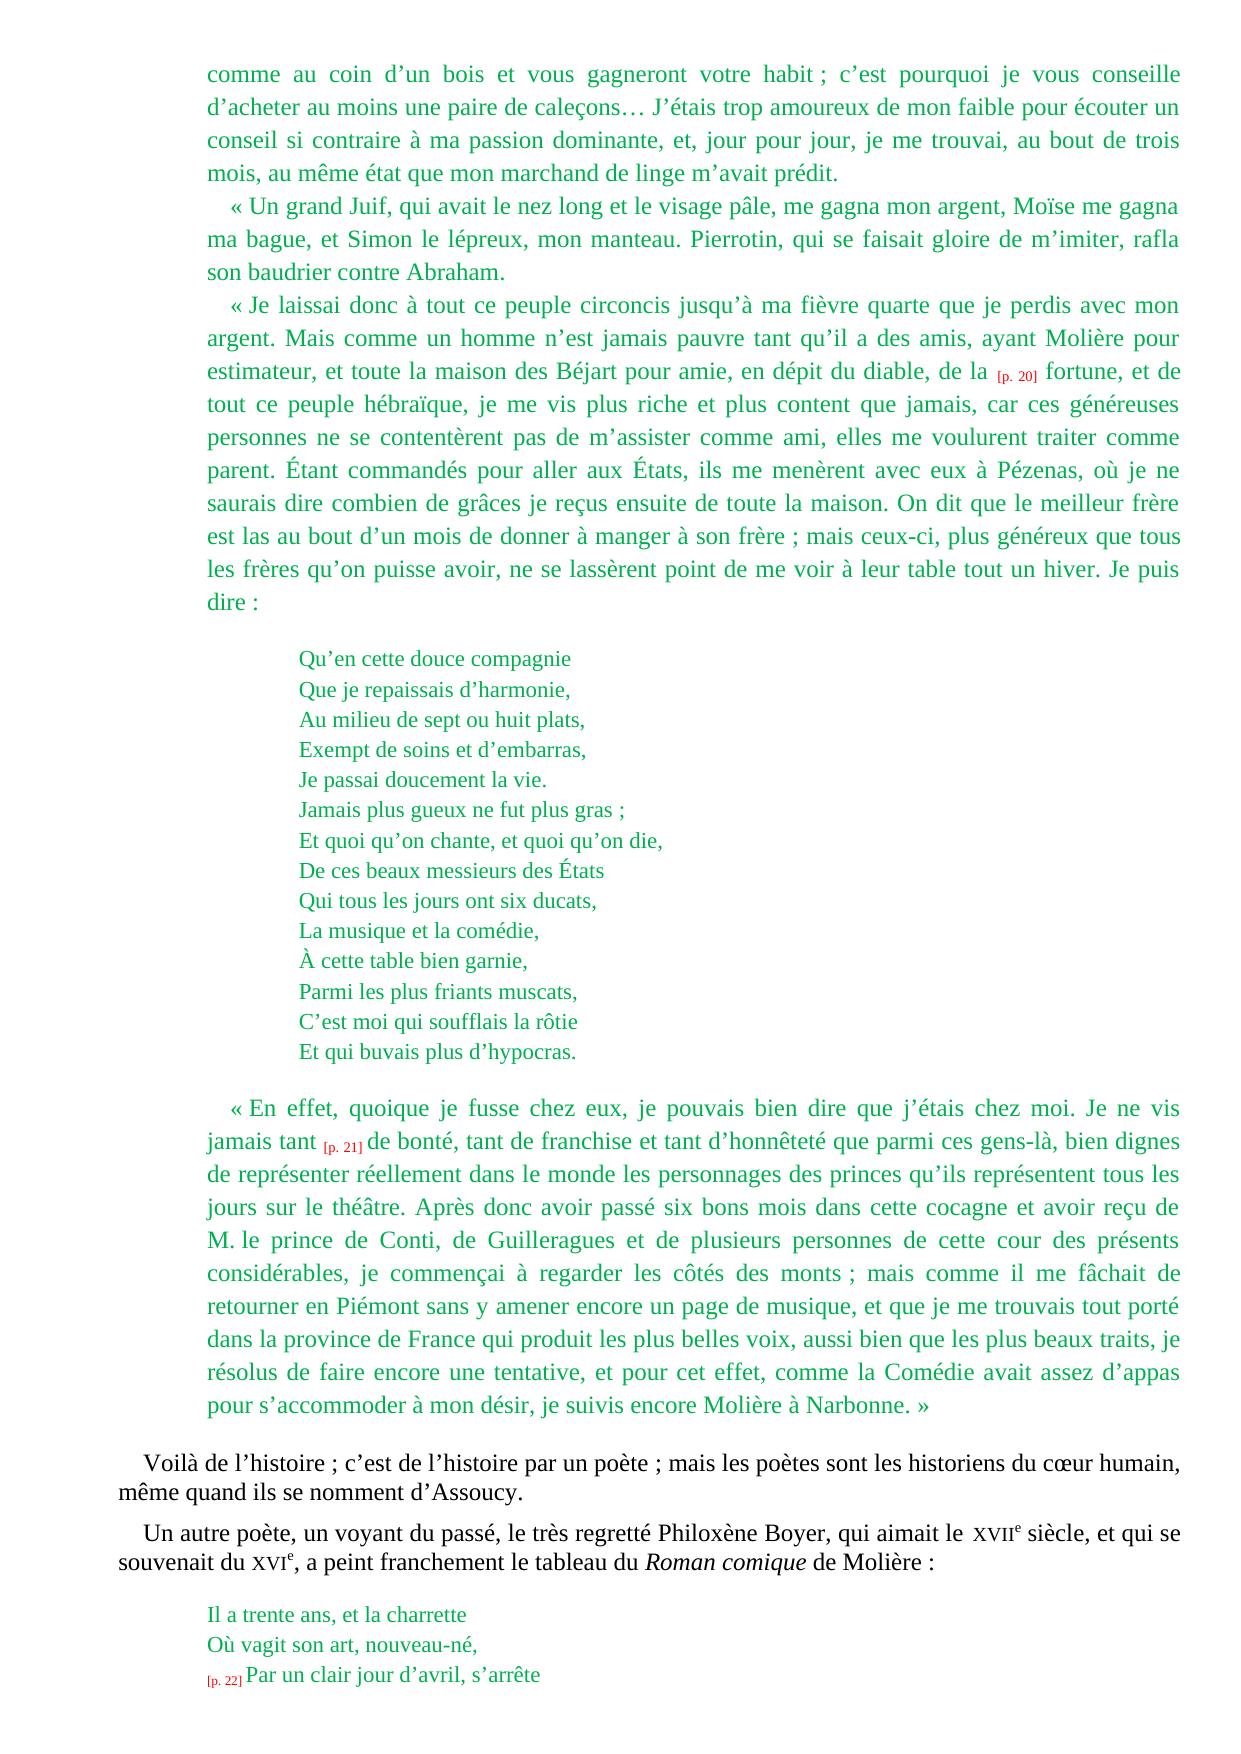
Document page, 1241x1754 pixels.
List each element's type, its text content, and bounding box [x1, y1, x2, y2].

text Où vagit son art, nouveau-né, [207, 1631, 1181, 1658]
text Il a trente ans, et la charrette [207, 1601, 1181, 1627]
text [207, 59, 1181, 187]
text Exempt de soins et d’embarras, [207, 736, 1181, 762]
text [p. 22] Par un clair jour d’avril, s’arrête [207, 1661, 1181, 1688]
text « Je laissai donc à tout ce peuple circoncis jusqu’à ma fièvre quarte que je perdis avec mon argent. Mais comme un homme n’est jamais pauvre tant qu’il a des amis, ayant Molière pour estimateur, et toute la maison des Béjart pour amie, en dépit du diable, de la [p. 20] fortune, et de tout ce peuple hébraïque, je me vis plus riche et plus content que jamais, car ces généreuses personnes ne se contentèrent pas de m’assister comme ami, elles me voulurent traiter comme parent. Étant commandés pour aller aux États, ils me menèrent avec eux à Pézenas, où je ne saurais dire combien de grâces je reçus ensuite de toute la maison. On dit que le meilleur frère est las au bout d’un mois de donner à manger à son frère ; mais ceux-ci, plus généreux que tous les frères qu’on puisse avoir, ne se lassèrent point de me voir à leur table tout un hiver. Je puis dire : [207, 290, 1181, 616]
text Au milieu de sept ou huit plats, [207, 706, 1181, 732]
text Et qui buvais plus d’hypocras. [207, 1038, 1181, 1064]
text C’est moi qui soufflais la rôtie [207, 1008, 1181, 1034]
text Je passai doucement la vie. [207, 766, 1181, 793]
text Voilà de l’histoire ; c’est de l’histoire par un poète ; mais les poètes sont les historiens du cœur humain, même quand ils se nomment d’Assoucy. [118, 1448, 1181, 1506]
text Qui tous les jours ont six ducats, [207, 887, 1181, 913]
text Qu’en cette douce compagnie [207, 645, 1181, 672]
text La musique et la comédie, [207, 917, 1181, 944]
text Parmi les plus friants muscats, [207, 978, 1181, 1004]
text « Un grand Juif, qui avait le nez long et le visage pâle, me gagna mon argent, Moïse me gagna ma bague, et Simon le lépreux, mon manteau. Pierrotin, qui se faisait gloire de m’imiter, rafla son baudrier contre Abraham. [207, 191, 1181, 286]
text Jamais plus gueux ne fut plus gras ; [207, 796, 1181, 823]
text De ces beaux messieurs des États [207, 857, 1181, 883]
text Que je repaissais d’harmonie, [207, 676, 1181, 702]
text À cette table bien garnie, [207, 947, 1181, 974]
text « En effet, quoique je fusse chez eux, je pouvais bien dire que j’étais chez moi. Je ne vis jamais tant [p. 21] de bonté, tant de franchise et tant d’honnêteté que parmi ces gens-là, bien dignes de représenter réellement dans le monde les personnages des princes qu’ils représentent tous les jours sur le théâtre. Après donc avoir passé six bons mois dans cette cocagne et avoir reçu de M. le prince de Conti, de Guilleragues et de plusieurs personnes de cette cour des présents considérables, je commençai à regarder les côtés des monts ; mais comme il me fâchait de retourner en Piémont sans y amener encore un page de musique, et que je me trouvais tout porté dans la province de France qui produit les plus belles voix, aussi bien que les plus beaux traits, je résolus de faire encore une tentative, et pour cet effet, comme la Comédie avait assez d’appas pour s’accommoder à mon désir, je suivis encore Molière à Narbonne. » [207, 1093, 1181, 1419]
text Un autre poète, un voyant du passé, le très regretté Philoxène Boyer, qui aimait le xviie siècle, et qui se souvenait du xvie, a peint franchement le tableau du Roman comique de Molière : [118, 1518, 1181, 1576]
text Et quoi qu’on chante, et quoi qu’on die, [207, 827, 1181, 853]
